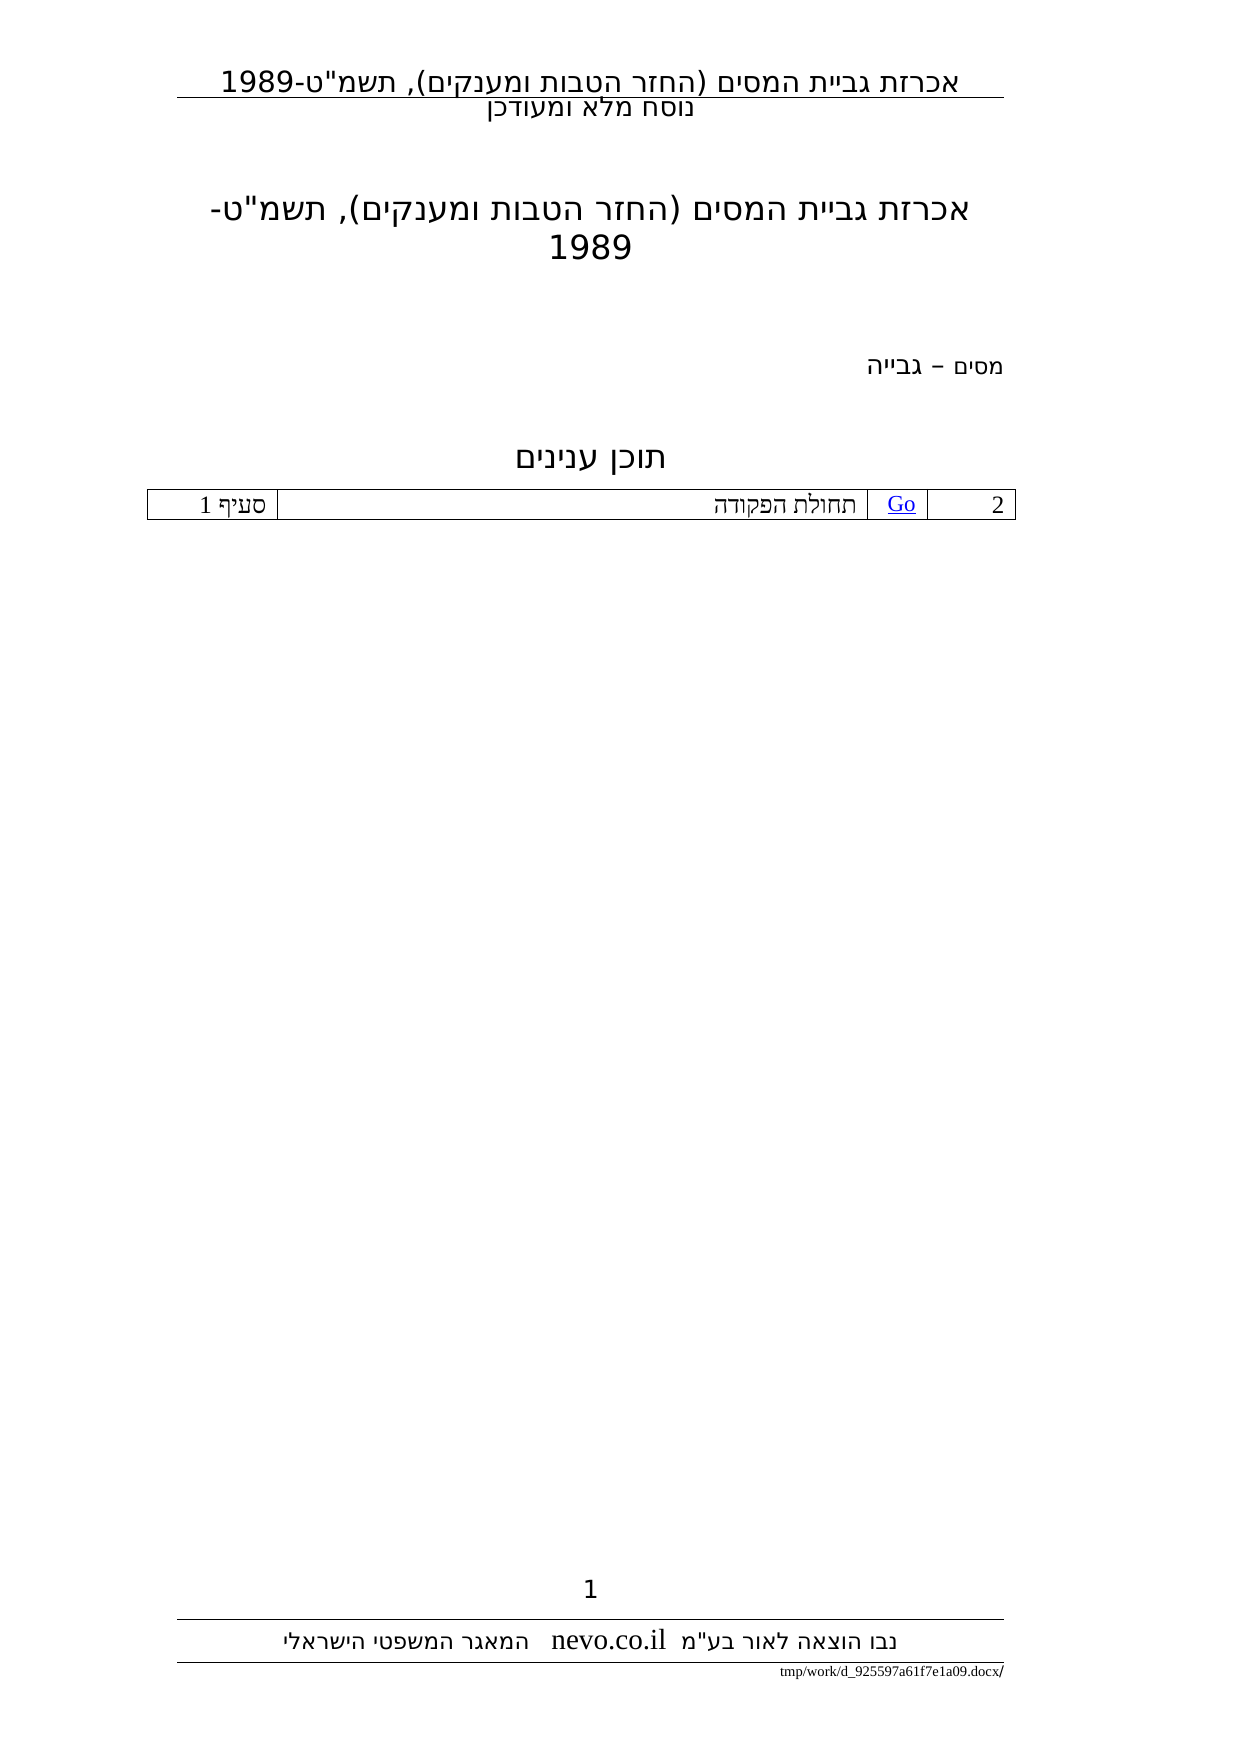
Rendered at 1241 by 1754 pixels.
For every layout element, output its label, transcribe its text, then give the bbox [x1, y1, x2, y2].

table_header סעיף 1 [148, 490, 277, 518]
text מסים – גבייה [59, 350, 1004, 381]
text תוכן ענינים [177, 437, 1004, 476]
table_header 2 [928, 490, 1015, 518]
table_header תחולת הפקודה [278, 490, 867, 518]
table_header Go [868, 490, 927, 518]
text אכרזת גביית המסים (החזר הטבות ומענקים), תשמ"ט-1989 [177, 189, 1004, 267]
